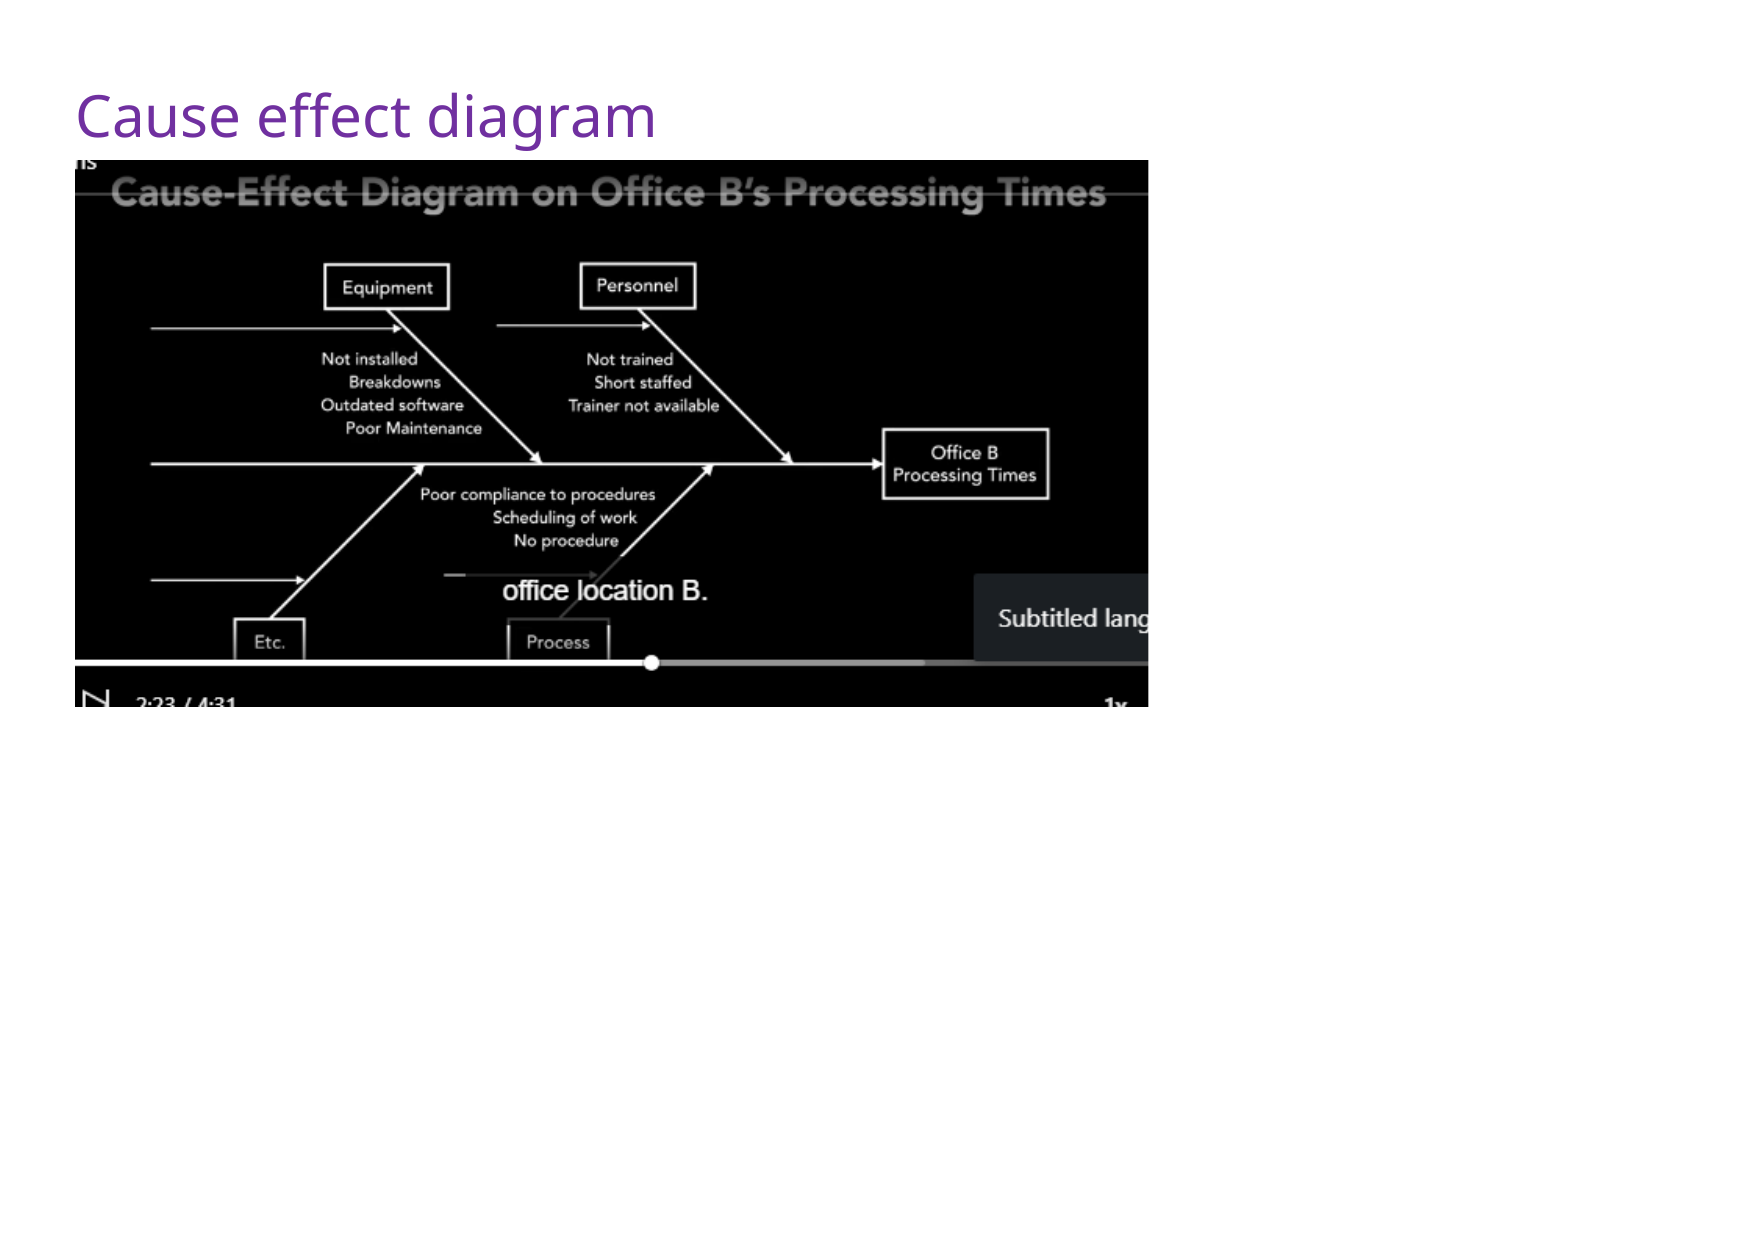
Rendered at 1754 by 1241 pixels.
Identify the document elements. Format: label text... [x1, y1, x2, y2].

picture [75, 160, 1149, 707]
text Cause effect diagram [75, 75, 1679, 154]
